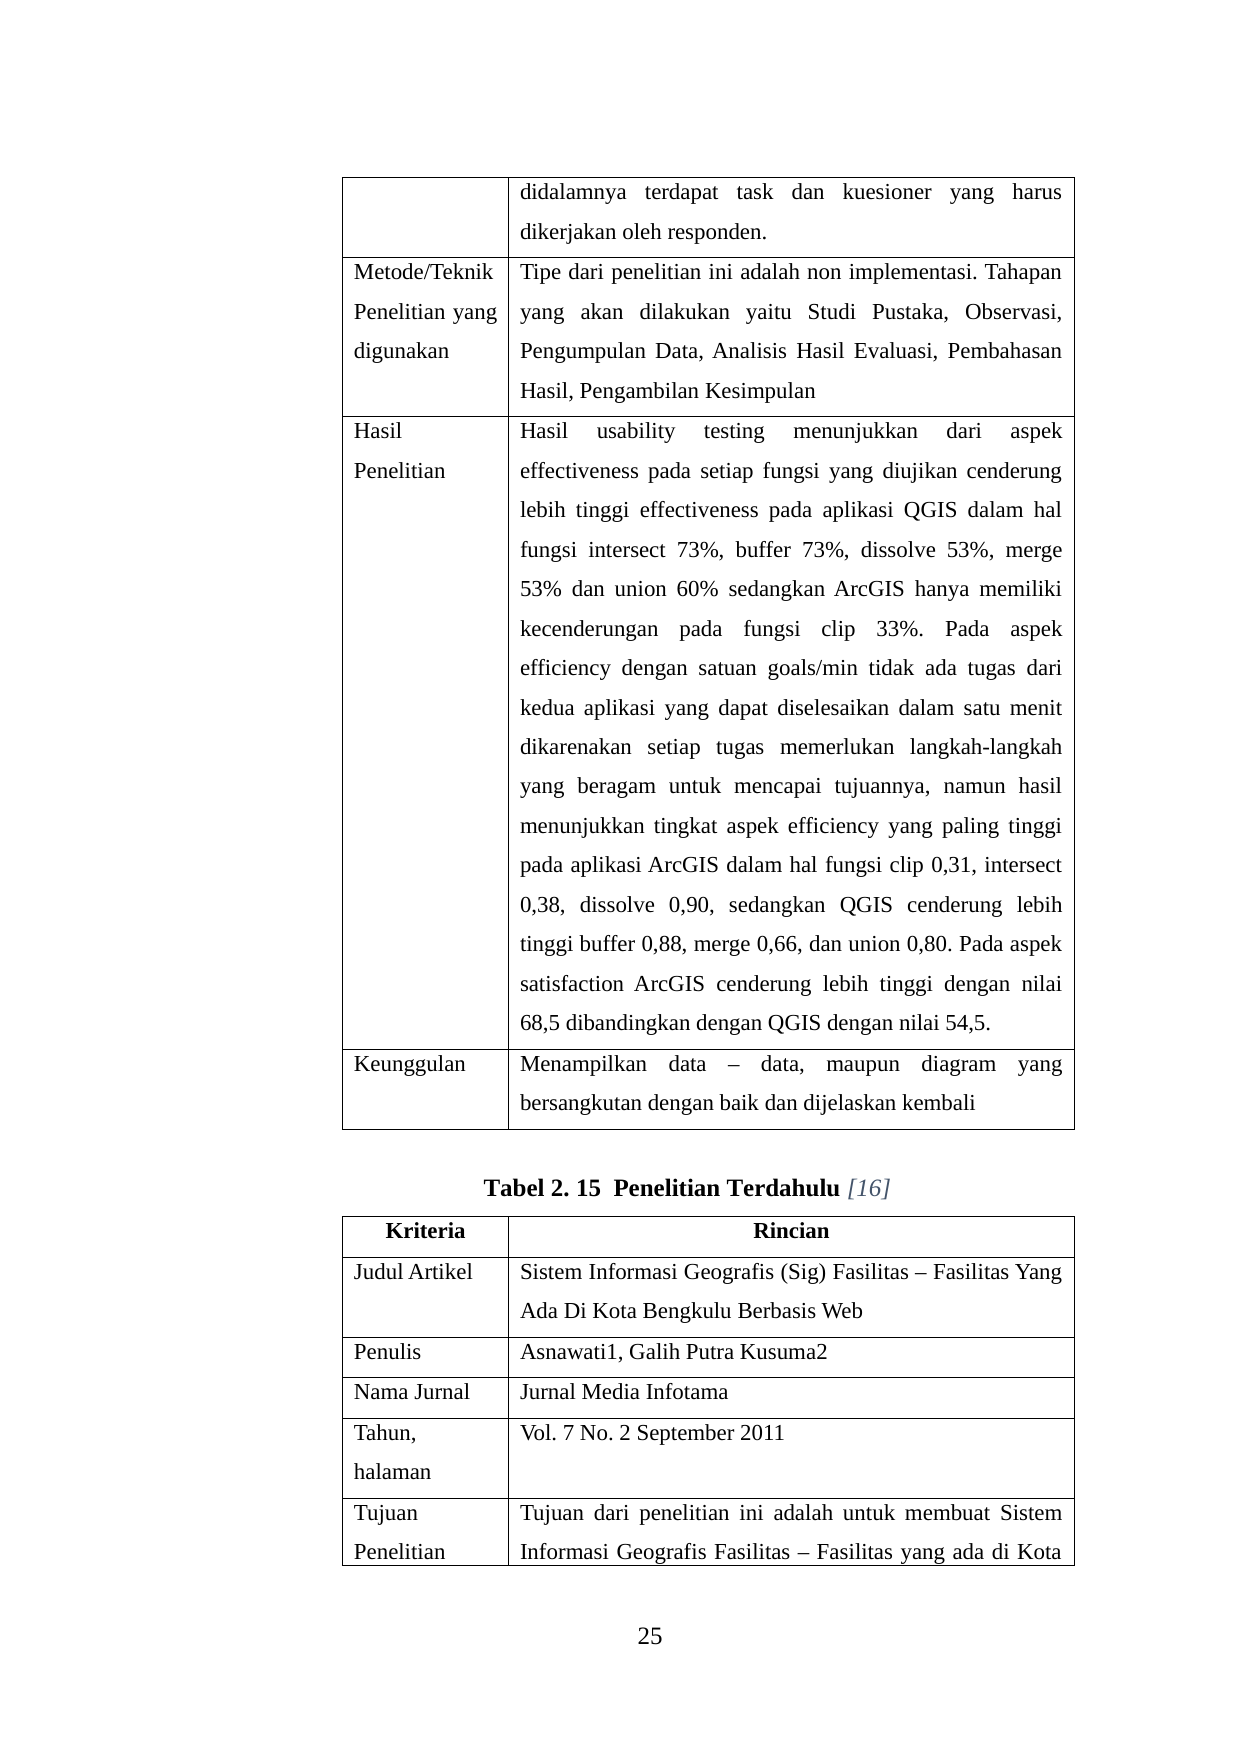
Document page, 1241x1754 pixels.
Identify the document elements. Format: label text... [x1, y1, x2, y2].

table_cell Hasil usability testing menunjukkan dari aspek effectiveness pada setiap fungsi yang diujikan cenderung lebih tinggi effectiveness pada aplikasi QGIS dalam hal fungsi intersect 73%, buffer 73%, dissolve 53%, merge 53% dan union 60% sedangkan ArcGIS hanya memiliki kecenderungan pada fungsi clip 33%. Pada aspek efficiency dengan satuan goals/min tidak ada tugas dari kedua aplikasi yang dapat diselesaikan dalam satu menit dikarenakan setiap tugas memerlukan langkah-langkah yang beragam untuk mencapai tujuannya, namun hasil menunjukkan tingkat aspek efficiency yang paling tinggi pada aplikasi ArcGIS dalam hal fungsi clip 0,31, intersect 0,38, dissolve 0,90, sedangkan QGIS cenderung lebih tinggi buffer 0,88, merge 0,66, dan union 0,80. Pada aspek satisfaction ArcGIS cenderung lebih tinggi dengan nilai 68,5 dibandingkan dengan QGIS dengan nilai 54,5. [509, 417, 1074, 1049]
table_cell Tipe dari penelitian ini adalah non implementasi. Tahapan yang akan dilakukan yaitu Studi Pustaka, Observasi, Pengumpulan Data, Analisis Hasil Evaluasi, Pembahasan Hasil, Pengambilan Kesimpulan [509, 258, 1074, 416]
table_cell Vol. 7 No. 2 September 2011 [509, 1419, 1074, 1498]
table_cell Menampilkan data – data, maupun diagram yang bersangkutan dengan baik dan dijelaskan kembali [509, 1050, 1074, 1129]
table_cell Tahun, halaman [343, 1419, 508, 1498]
table_cell Keunggulan [343, 1050, 508, 1129]
table_cell Judul Artikel [343, 1258, 508, 1337]
table_cell Metode/Teknik Penelitian yang digunakan [343, 258, 508, 416]
text Tabel 2. 16 Penelitian Terdahulu [236, 1173, 1063, 1202]
table_cell Sistem Informasi Geografis (Sig) Fasilitas – Fasilitas Yang Ada Di Kota Bengkulu Berbasis Web [509, 1258, 1074, 1337]
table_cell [509, 178, 1074, 257]
table_cell Tujuan Penelitian [343, 1499, 508, 1564]
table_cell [343, 178, 508, 257]
table_cell Nama Jurnal [343, 1378, 508, 1418]
table_cell Hasil Penelitian [343, 417, 508, 1049]
table_cell Asnawati1, Galih Putra Kusuma2 [509, 1338, 1074, 1377]
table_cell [509, 1499, 1074, 1564]
table_cell Penulis [343, 1338, 508, 1377]
table_header Rincian [509, 1217, 1074, 1257]
table_header Kriteria [343, 1217, 508, 1257]
table_cell Jurnal Media Infotama [509, 1378, 1074, 1418]
